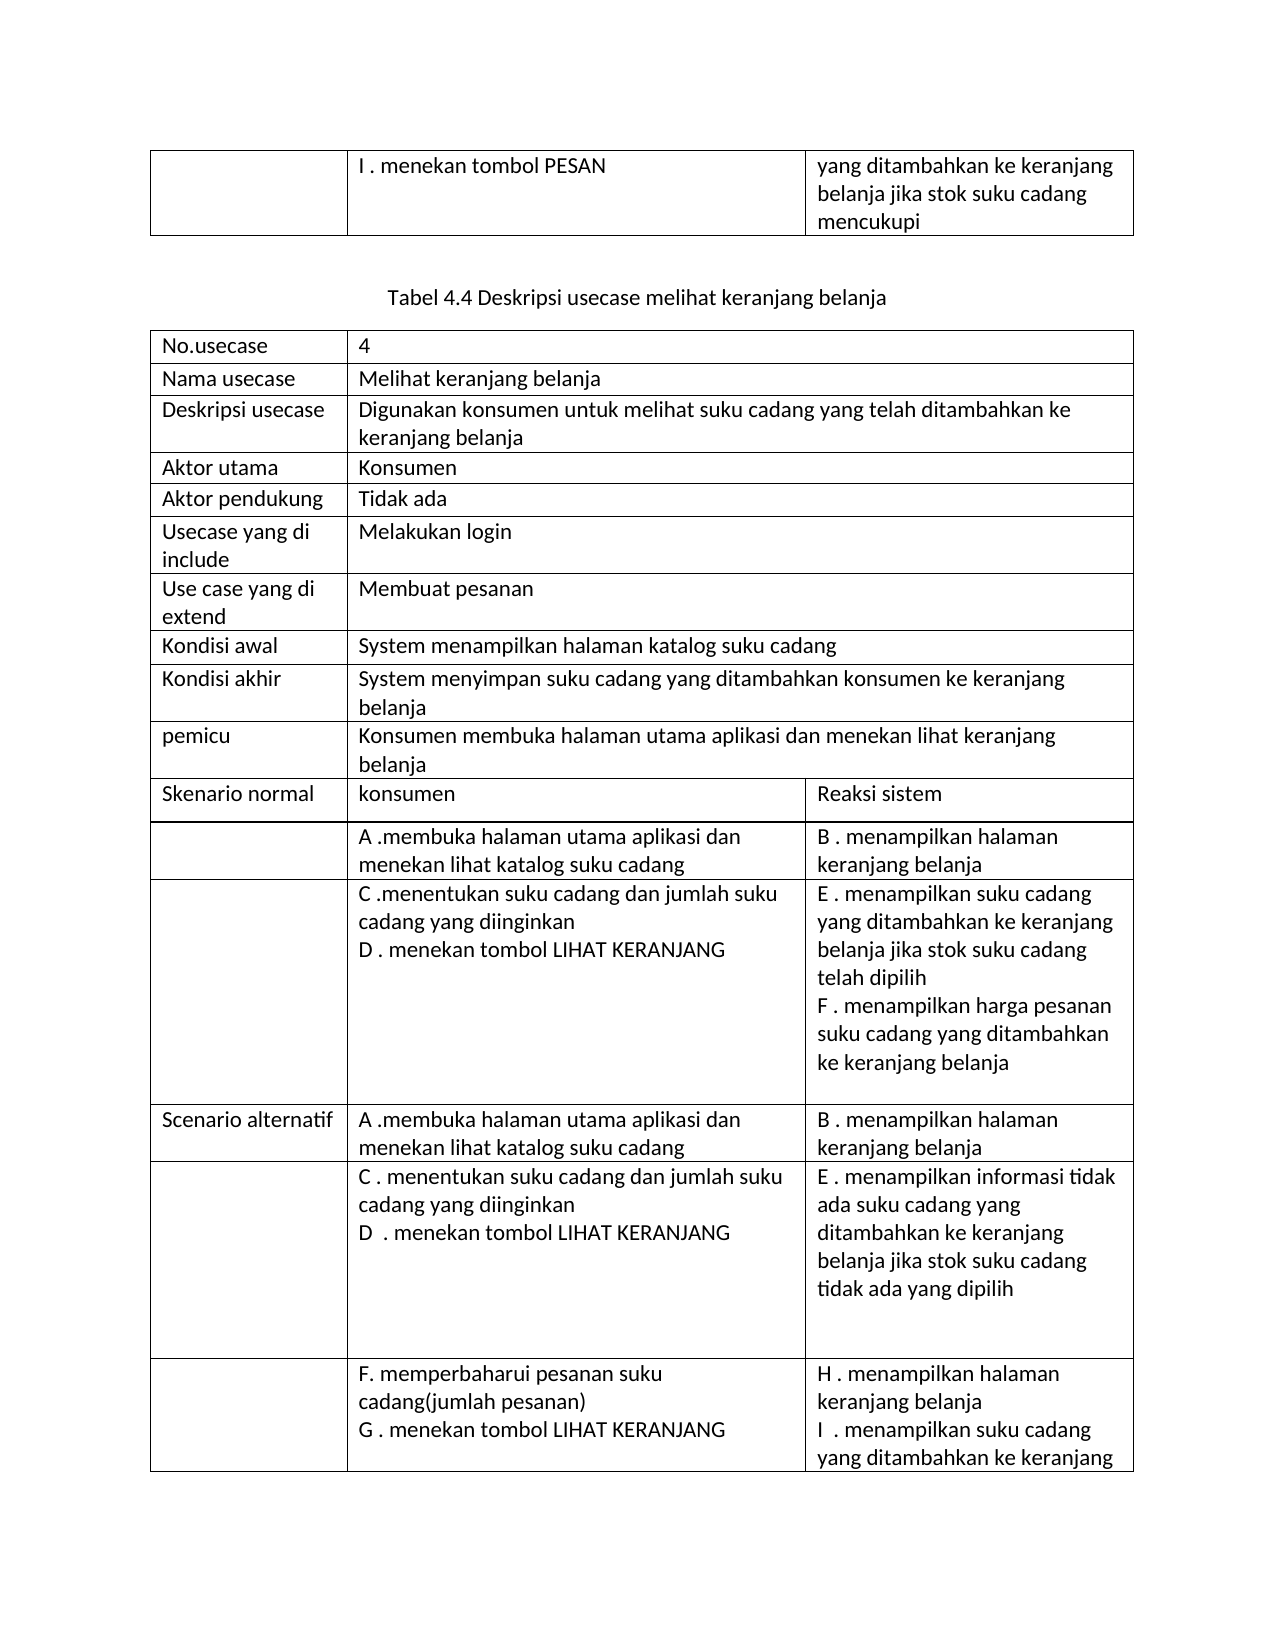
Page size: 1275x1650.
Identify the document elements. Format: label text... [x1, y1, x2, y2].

table_cell [151, 151, 347, 235]
table_cell Deskripsi usecase [151, 396, 347, 452]
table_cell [348, 1359, 805, 1471]
table_cell A .membuka halaman utama aplikasi dan menekan lihat katalog suku cadang [348, 1105, 805, 1161]
table_header No.usecase [151, 331, 347, 363]
table_cell [151, 823, 347, 878]
table_cell Melakukan login [348, 517, 1133, 573]
table_cell Aktor utama [151, 453, 347, 483]
table_cell B . menampilkan halaman keranjang belanja [806, 823, 1133, 878]
table_cell Use case yang di extend [151, 574, 347, 630]
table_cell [806, 1359, 1133, 1471]
table_cell Kondisi akhir [151, 665, 347, 721]
table_cell Konsumen membuka halaman utama aplikasi dan menekan lihat keranjang belanja [348, 722, 1133, 778]
table_header 4 [348, 331, 1133, 363]
table_cell Nama usecase [151, 364, 347, 394]
table_cell Skenario normal [151, 779, 347, 821]
table_cell [151, 1359, 347, 1471]
table_cell C . menentukan suku cadang dan jumlah suku cadang yang diinginkan D . menekan tombol LIHAT KERANJANG [348, 1162, 805, 1358]
table_cell System menampilkan halaman katalog suku cadang [348, 631, 1133, 663]
table_cell E . menampilkan informasi tidak ada suku cadang yang ditambahkan ke keranjang belanja jika stok suku cadang tidak ada yang dipilih [806, 1162, 1133, 1358]
table_cell C .menentukan suku cadang dan jumlah suku cadang yang diinginkan D . menekan tombol LIHAT KERANJANG [348, 880, 805, 1104]
table_cell Digunakan konsumen untuk melihat suku cadang yang telah ditambahkan ke keranjang belanja [348, 396, 1133, 452]
table_cell E . menampilkan suku cadang yang ditambahkan ke keranjang belanja jika stok suku cadang telah dipilih F . menampilkan harga pesanan suku cadang yang ditambahkan ke keranjang belanja [806, 880, 1133, 1104]
table_cell Usecase yang di include [151, 517, 347, 573]
table_cell Aktor pendukung [151, 484, 347, 516]
table_cell Melihat keranjang belanja [348, 364, 1133, 394]
table_cell Membuat pesanan [348, 574, 1133, 630]
table_cell [151, 880, 347, 1104]
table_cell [806, 151, 1133, 235]
table_cell [151, 1162, 347, 1358]
table_cell B . menampilkan halaman keranjang belanja [806, 1105, 1133, 1161]
table_cell A .membuka halaman utama aplikasi dan menekan lihat katalog suku cadang [348, 823, 805, 878]
table_cell konsumen [348, 779, 805, 821]
table_cell pemicu [151, 722, 347, 778]
table_cell Tidak ada [348, 484, 1133, 516]
table_cell Scenario alternatif [151, 1105, 347, 1161]
text Tabel 4.4 Deskripsi usecase melihat keranjang belanja [150, 283, 1125, 311]
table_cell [348, 151, 805, 235]
table_cell System menyimpan suku cadang yang ditambahkan konsumen ke keranjang belanja [348, 665, 1133, 721]
table_cell Konsumen [348, 453, 1133, 483]
table_cell Reaksi sistem [806, 779, 1133, 821]
table_cell Kondisi awal [151, 631, 347, 663]
